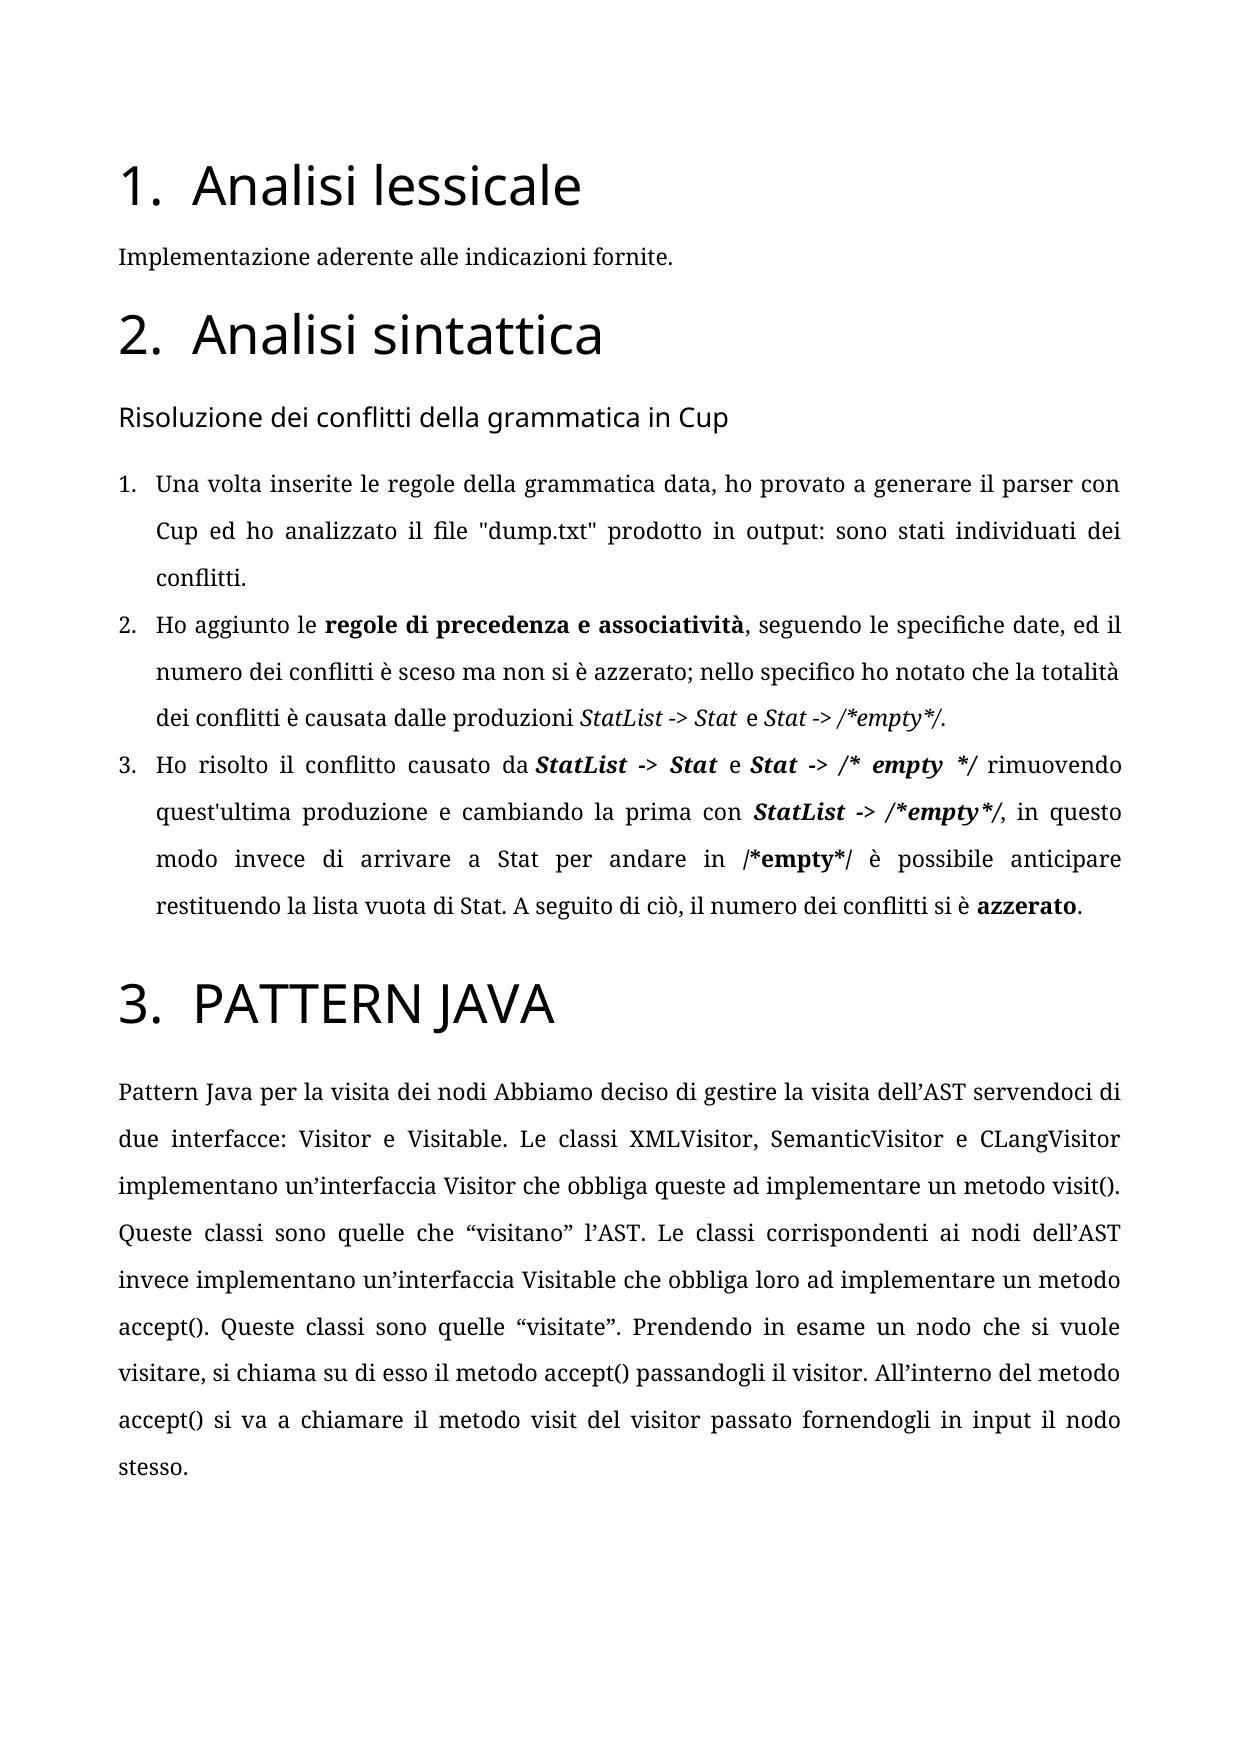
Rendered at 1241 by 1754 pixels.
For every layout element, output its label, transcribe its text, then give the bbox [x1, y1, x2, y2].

text Implementazione aderente alle indicazioni fornite. [118, 241, 1122, 272]
list Una volta inserite le regole della grammatica data, ho provato a generare il parser con Cup ed ho analizzato il file "dump.txt" prodotto in output: sono stati individuati dei conflitti. [118, 468, 1122, 593]
subtitle Analisi lessicale [118, 148, 1122, 221]
subtitle Risoluzione dei conflitti della grammatica in Cup [118, 398, 1122, 435]
subtitle Analisi sintattica [118, 296, 1122, 370]
list Ho aggiunto le regole di precedenza e associatività, seguendo le specifiche date, ed il numero dei conflitti è sceso ma non si è azzerato; nello specifico ho notato che la totalità dei conflitti è causata dalle produzioni StatList -> Stat e Stat -> /*empty*/. [118, 608, 1122, 733]
text Pattern Java per la visita dei nodi Abbiamo deciso di gestire la visita dell’AST servendoci di due interfacce: Visitor e Visitable. Le classi XMLVisitor, SemanticVisitor e CLangVisitor implementano un’interfaccia Visitor che obbliga queste ad implementare un metodo visit(). Queste classi sono quelle che “visitano” l’AST. Le classi corrispondenti ai nodi dell’AST invece implementano un’interfaccia Visitable che obbliga loro ad implementare un metodo accept(). Queste classi sono quelle “visitate”. Prendendo in esame un nodo che si vuole visitare, si chiama su di esso il metodo accept() passandogli il visitor. All’interno del metodo accept() si va a chiamare il metodo visit del visitor passato fornendogli in input il nodo stesso. [118, 1076, 1122, 1482]
subtitle PATTERN JAVA [118, 966, 1122, 1039]
list Ho risolto il conflitto causato da StatList -> Stat e Stat -> /* empty */ rimuovendo quest'ultima produzione e cambiando la prima con StatList -> /*empty*/, in questo modo invece di arrivare a Stat per andare in /*empty*/ è possibile anticipare restituendo la lista vuota di Stat. A seguito di ciò, il numero dei conflitti si è azzerato. [118, 749, 1122, 921]
